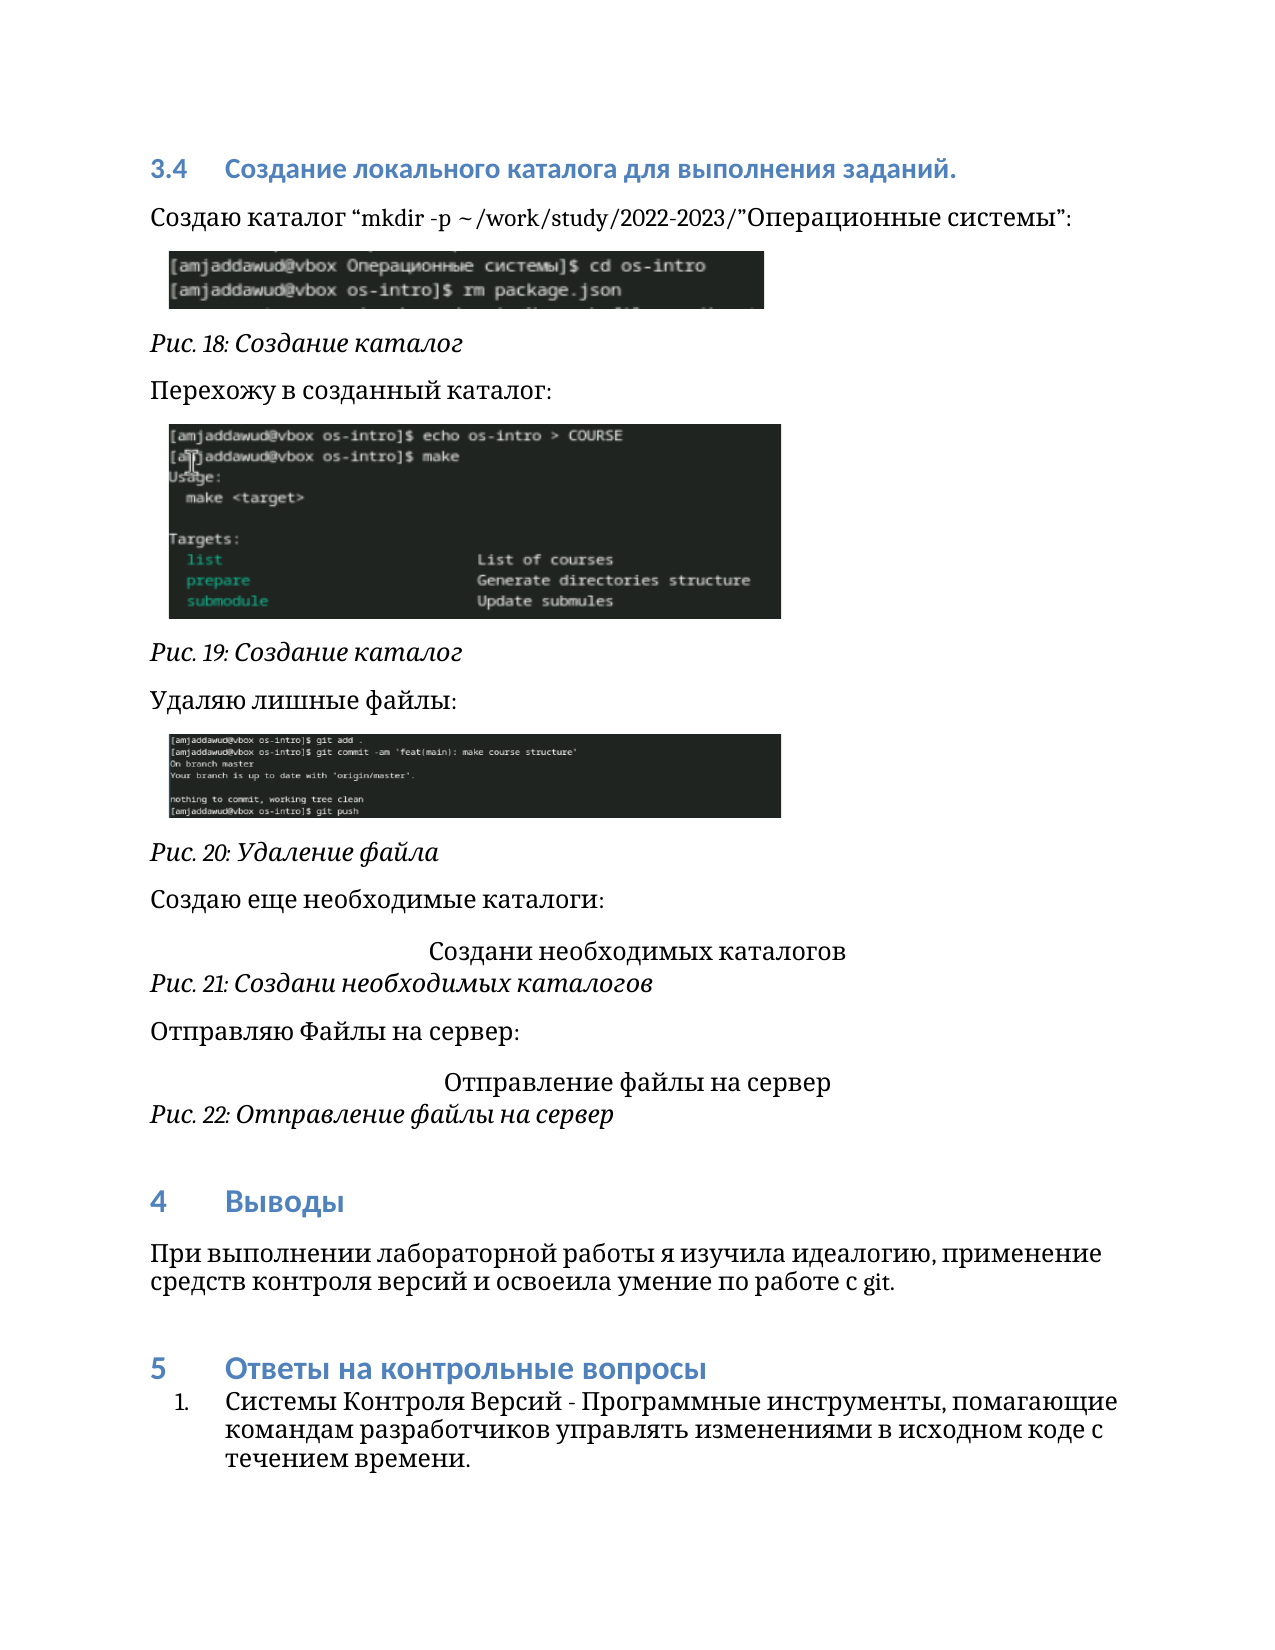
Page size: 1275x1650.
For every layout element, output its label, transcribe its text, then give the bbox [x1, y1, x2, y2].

text При выполнении лабораторной работы я изучила идеалогию, применение средств контроля версий и освоеила умение по работе с git. [150, 1239, 1125, 1297]
text Рис. 22: Отправление файлы на сервер [150, 1101, 1125, 1130]
text Создаю еще необходимые каталоги: [150, 886, 1125, 915]
text Создаю каталог “mkdir -p ~/work/study/2022-2023/”Операционные системы”: [150, 204, 1125, 233]
picture [168, 424, 782, 619]
text Рис. 19: Создание каталог [150, 639, 1125, 668]
text Отправляю Файлы на сервер: [150, 1017, 1125, 1046]
subtitle 5 Ответы на контрольные вопросы [150, 1347, 1125, 1388]
list Системы Контроля Версий - Программные инструменты, помагающие командам разработчиков управлять изменениями в исходном коде с течением времени. [175, 1388, 1125, 1474]
text Рис. 21: Создани необходимых каталогов [150, 970, 1125, 999]
text Удаляю лишные файлы: [150, 687, 1125, 715]
subtitle 4 Выводы [150, 1180, 1125, 1221]
text Рис. 20: Удаление файла [150, 839, 1125, 867]
table_header Создани необходимых каталогов [225, 934, 1050, 970]
picture [168, 251, 765, 309]
picture [168, 734, 782, 818]
text Перехожу в созданный каталог: [150, 377, 1125, 406]
table_header Отправление файлы на сервер [225, 1065, 1050, 1101]
subtitle 3.4 Создание локального каталога для выполнения заданий. [150, 150, 1125, 186]
text Рис. 18: Создание каталог [150, 329, 1125, 358]
